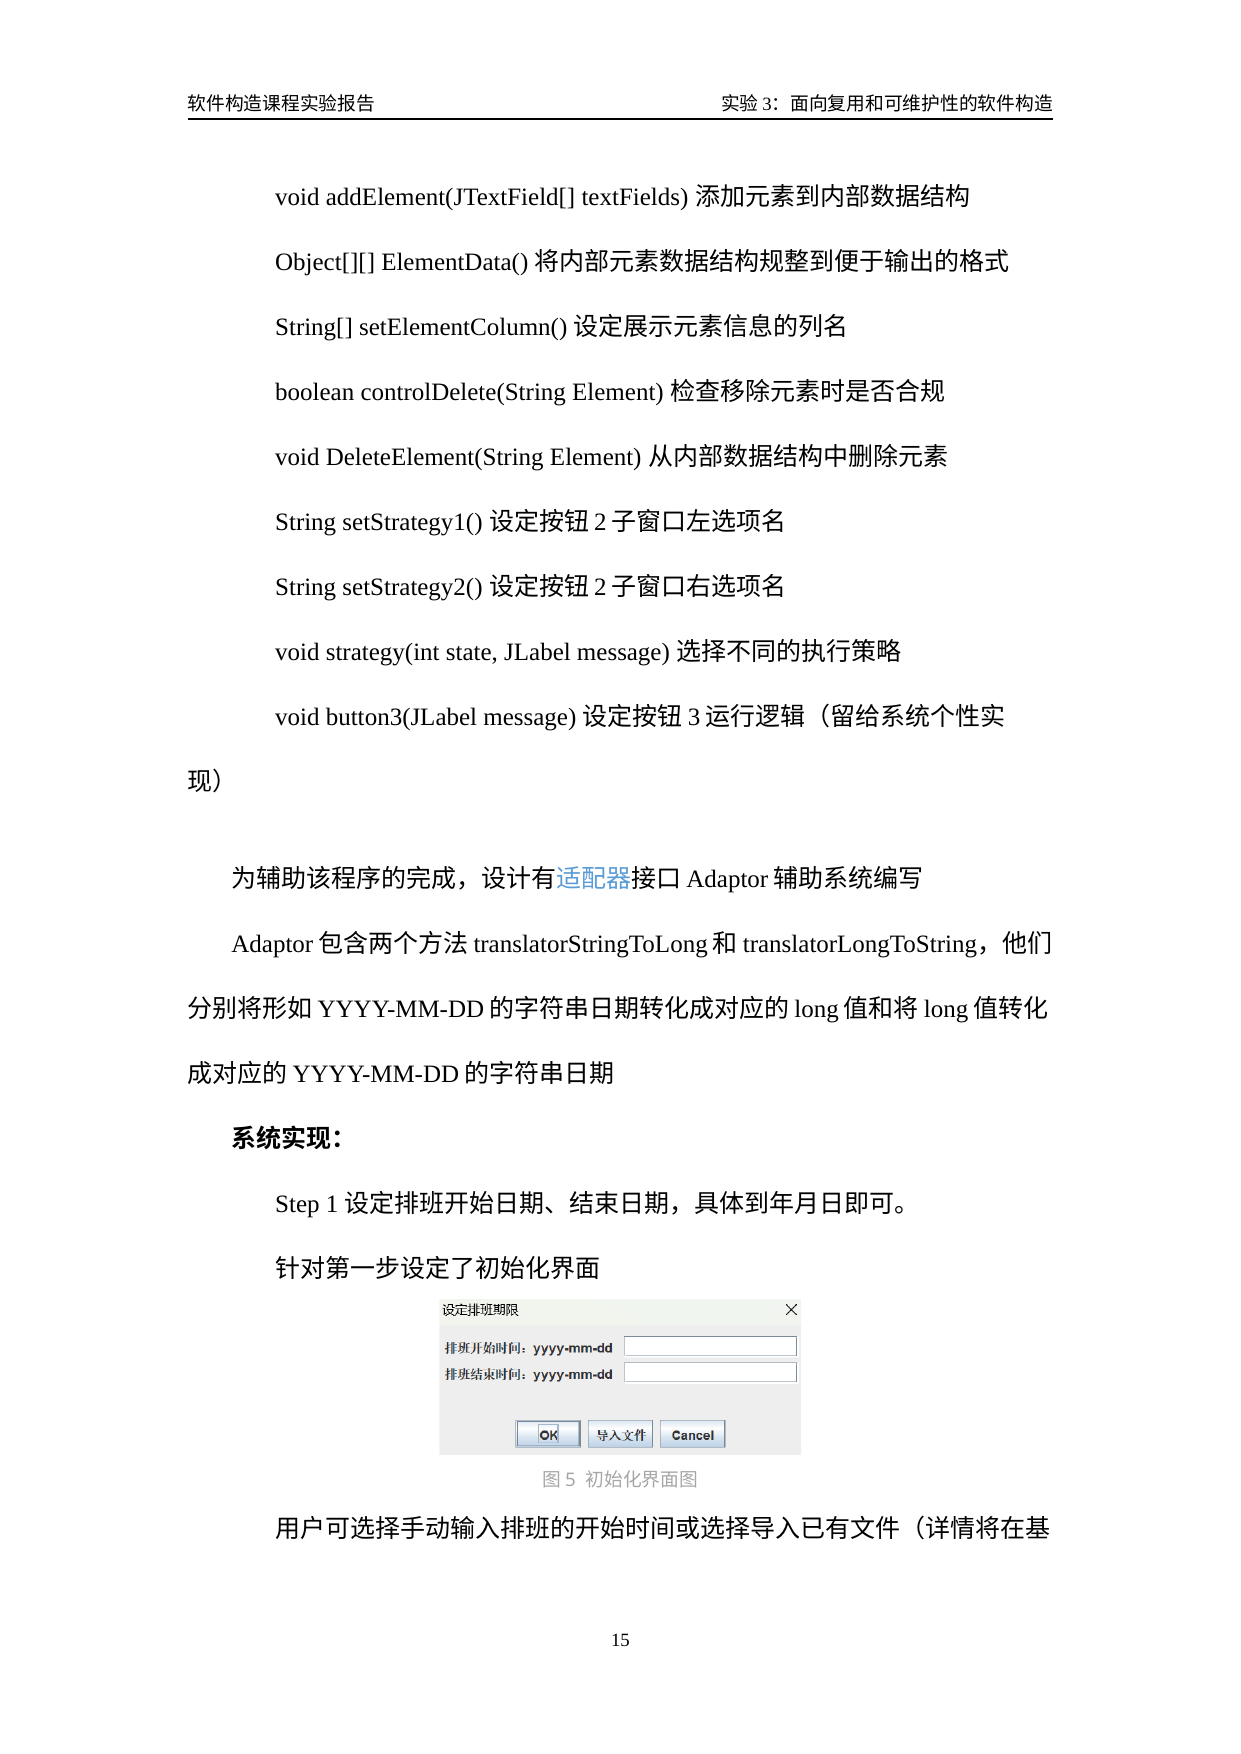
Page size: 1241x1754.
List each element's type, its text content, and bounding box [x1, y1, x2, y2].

text void DeleteElement(String Element) 从内部数据结构中删除元素 [187, 422, 1053, 487]
text void strategy(int state, JLabel message) 选择不同的执行策略 [187, 617, 1053, 682]
text String[] setElementColumn() 设定展示元素信息的列名 [187, 292, 1053, 357]
text Object[][] ElementData() 将内部元素数据结构规整到便于输出的格式 [187, 227, 1053, 292]
text String setStrategy2() 设定按钮2子窗口右选项名 [187, 552, 1053, 617]
picture [439, 1299, 802, 1455]
text 系统实现： [187, 1104, 1053, 1169]
text 图5 初始化界面图 [187, 1462, 1053, 1494]
text String setStrategy1() 设定按钮2子窗口左选项名 [187, 487, 1053, 552]
text 针对第一步设定了初始化界面 [187, 1234, 1053, 1299]
text void button3(JLabel message) 设定按钮3运行逻辑（留给系统个性实现） [187, 682, 1053, 812]
text void addElement(JTextField[] textFields) 添加元素到内部数据结构 [187, 162, 1053, 227]
text boolean controlDelete(String Element) 检查移除元素时是否合规 [187, 357, 1053, 422]
text Step 1 设定排班开始日期、结束日期，具体到年月日即可。 [187, 1169, 1053, 1234]
text 为辅助该程序的完成，设计有适配器接口Adaptor辅助系统编写 [187, 844, 1053, 909]
text Adaptor包含两个方法translatorStringToLong和translatorLongToString，他们分别将形如YYYY-MM-DD的字符串日期转化成对应的long值和将long值转化成对应的YYYY-MM-DD的字符串日期 [187, 909, 1053, 1104]
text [187, 1494, 1053, 1559]
